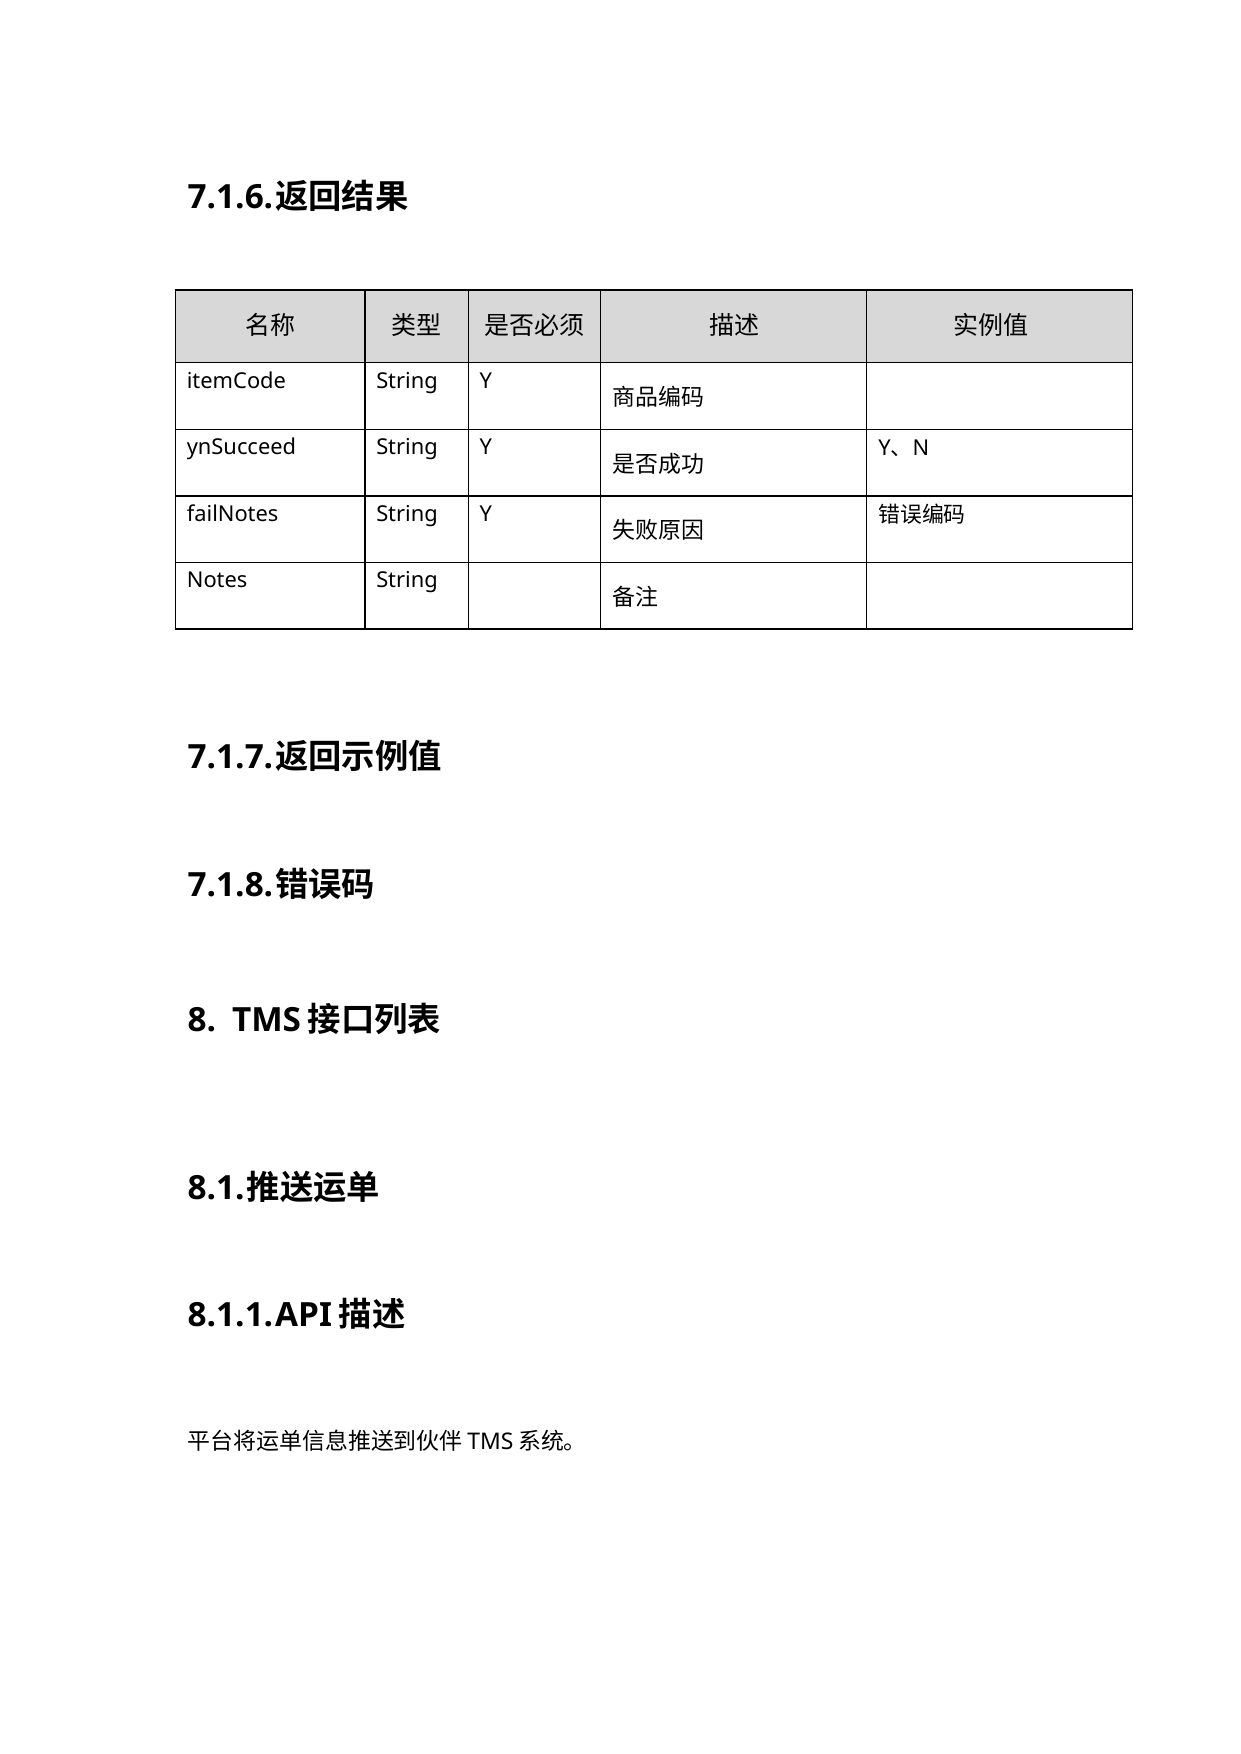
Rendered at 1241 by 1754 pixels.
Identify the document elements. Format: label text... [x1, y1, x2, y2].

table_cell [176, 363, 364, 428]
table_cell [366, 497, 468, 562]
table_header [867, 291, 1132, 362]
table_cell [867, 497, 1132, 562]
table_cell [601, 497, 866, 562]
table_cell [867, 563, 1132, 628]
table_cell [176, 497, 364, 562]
subtitle 返回结果 [187, 162, 1053, 227]
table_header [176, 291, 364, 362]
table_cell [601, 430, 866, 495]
subtitle 返回示例值 [187, 722, 1053, 787]
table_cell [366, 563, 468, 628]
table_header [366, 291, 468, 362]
text 平台将运单信息推送到伙伴TMS系统。 [187, 1407, 1053, 1472]
subtitle 推送运单 [187, 1152, 1053, 1217]
subtitle 错误码 [187, 849, 1053, 914]
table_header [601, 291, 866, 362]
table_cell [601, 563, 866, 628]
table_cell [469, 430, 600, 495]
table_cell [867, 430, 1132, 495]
subtitle TMS接口列表 [187, 985, 1053, 1050]
subtitle API描述 [187, 1280, 1053, 1345]
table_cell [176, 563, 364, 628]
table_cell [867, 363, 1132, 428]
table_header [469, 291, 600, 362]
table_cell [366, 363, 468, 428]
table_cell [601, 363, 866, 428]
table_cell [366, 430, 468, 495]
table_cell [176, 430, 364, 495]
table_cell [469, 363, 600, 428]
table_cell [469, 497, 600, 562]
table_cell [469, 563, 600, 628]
